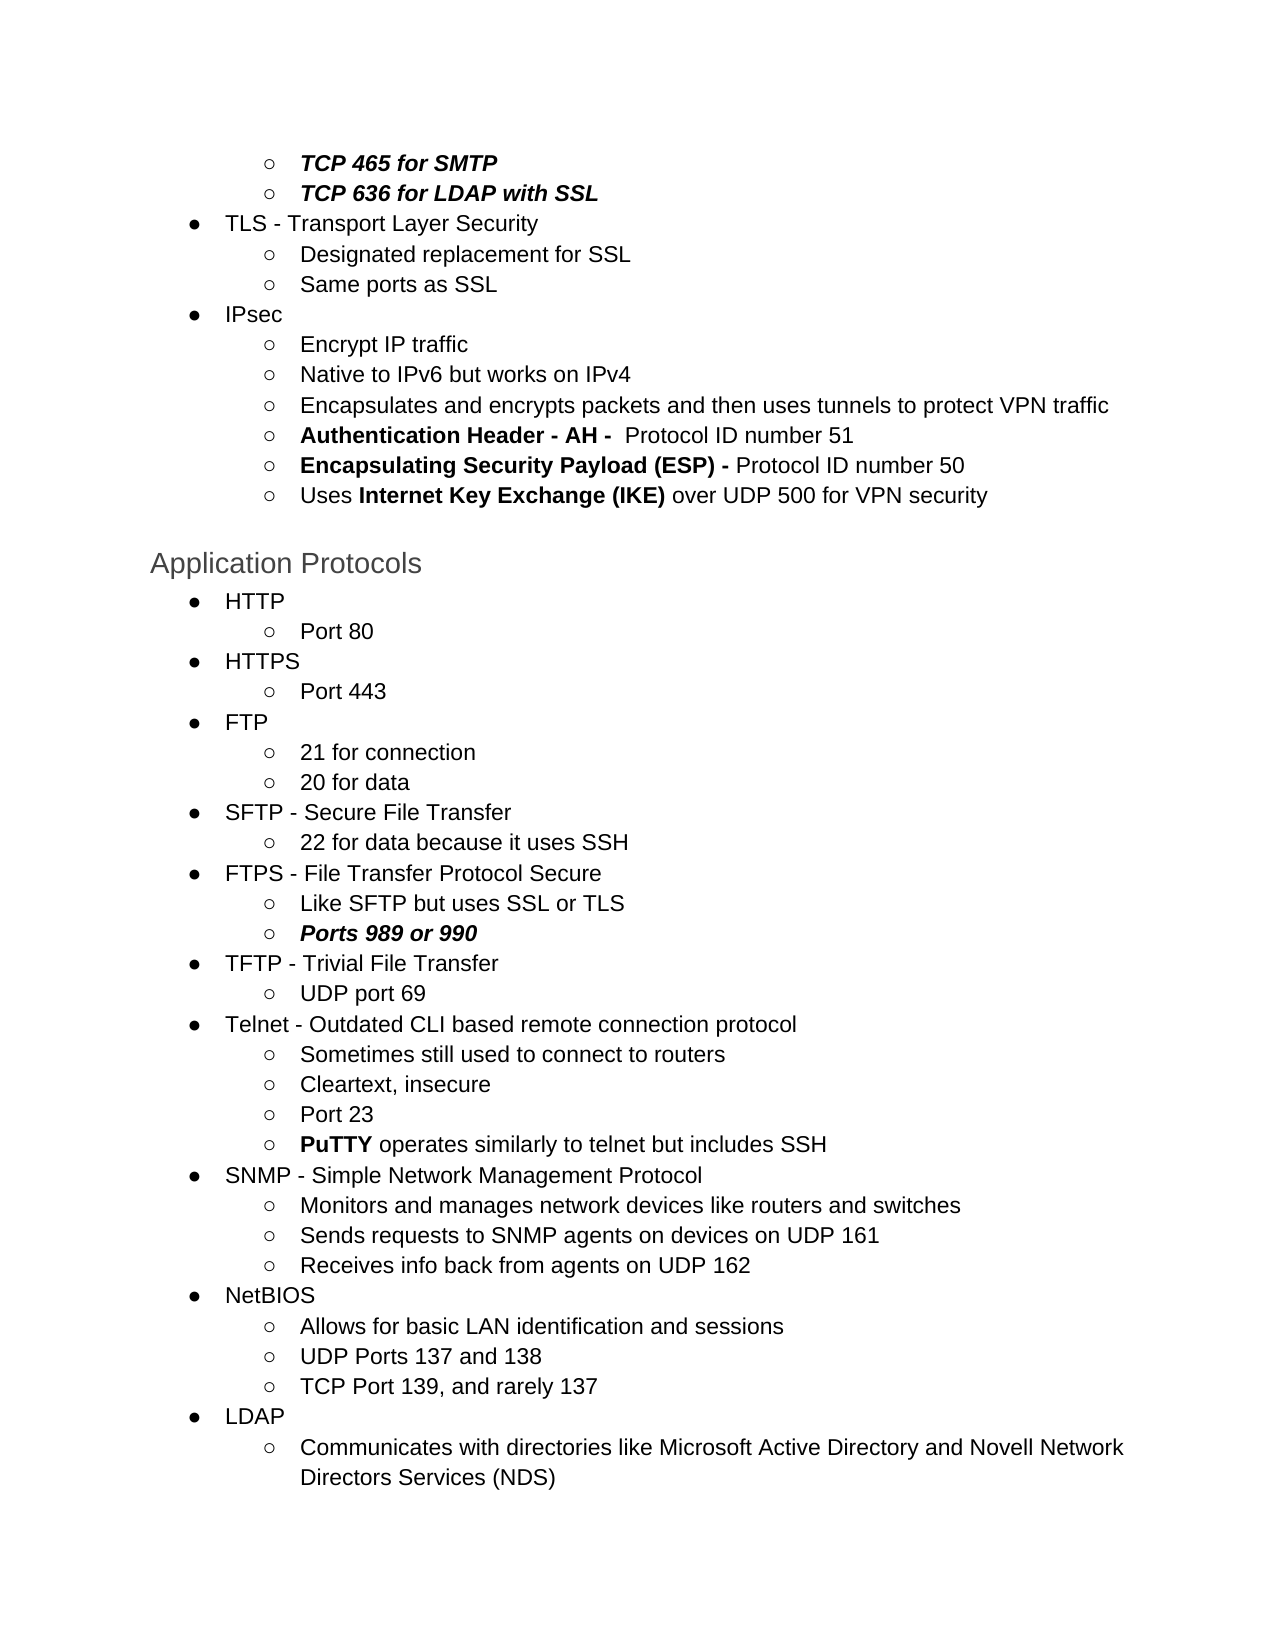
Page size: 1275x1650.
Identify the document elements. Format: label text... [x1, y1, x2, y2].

list UDP Ports 137 and 138 [262, 1343, 1125, 1369]
list LDAP [187, 1403, 1125, 1430]
list Encapsulating Security Payload (ESP) - Protocol ID number 50 [262, 452, 1125, 478]
list 22 for data because it uses SSH [262, 829, 1125, 856]
list Allows for basic LAN identification and sessions [262, 1313, 1125, 1339]
list Native to IPv6 but works on IPv4 [262, 361, 1125, 388]
list Receives info back from agents on UDP 162 [262, 1252, 1125, 1279]
list Sometimes still used to connect to routers [262, 1041, 1125, 1067]
list Like SFTP but uses SSL or TLS [262, 890, 1125, 916]
list TCP 465 for SMTP [262, 150, 1125, 176]
list Telnet - Outdated CLI based remote connection protocol [187, 1011, 1125, 1037]
list Ports 989 or 990 [262, 920, 1125, 946]
list FTP [187, 708, 1125, 735]
list SFTP - Secure File Transfer [187, 799, 1125, 826]
list 21 for connection [262, 739, 1125, 765]
list UDP port 69 [262, 980, 1125, 1007]
list TLS - Transport Layer Security [187, 210, 1125, 237]
list Same ports as SSL [262, 271, 1125, 297]
list Sends requests to SNMP agents on devices on UDP 161 [262, 1222, 1125, 1248]
list Encapsulates and encrypts packets and then uses tunnels to protect VPN traffic [262, 392, 1125, 418]
list Encrypt IP traffic [262, 331, 1125, 358]
list Communicates with directories like Microsoft Active Directory and Novell Network Directors Services (NDS) [262, 1433, 1125, 1490]
list FTPS - File Transfer Protocol Secure [187, 859, 1125, 886]
list PuTTY operates similarly to telnet but includes SSH [262, 1131, 1125, 1158]
subtitle Application Protocols [150, 546, 1125, 579]
list Port 23 [262, 1101, 1125, 1128]
list Port 80 [262, 618, 1125, 644]
list SNMP - Simple Network Management Protocol [187, 1162, 1125, 1188]
list NetBIOS [187, 1282, 1125, 1309]
list TCP Port 139, and rarely 137 [262, 1373, 1125, 1399]
list HTTP [187, 588, 1125, 614]
list Uses Internet Key Exchange (IKE) over UDP 500 for VPN security [262, 482, 1125, 509]
list Monitors and manages network devices like routers and switches [262, 1192, 1125, 1218]
list Designated replacement for SSL [262, 241, 1125, 267]
list Cleartext, insecure [262, 1071, 1125, 1097]
list HTTPS [187, 648, 1125, 674]
list TCP 636 for LDAP with SSL [262, 180, 1125, 207]
list Port 443 [262, 678, 1125, 705]
list 20 for data [262, 769, 1125, 795]
list IPsec [187, 301, 1125, 327]
list TFTP - Trivial File Transfer [187, 950, 1125, 977]
list Authentication Header - AH - Protocol ID number 51 [262, 422, 1125, 448]
